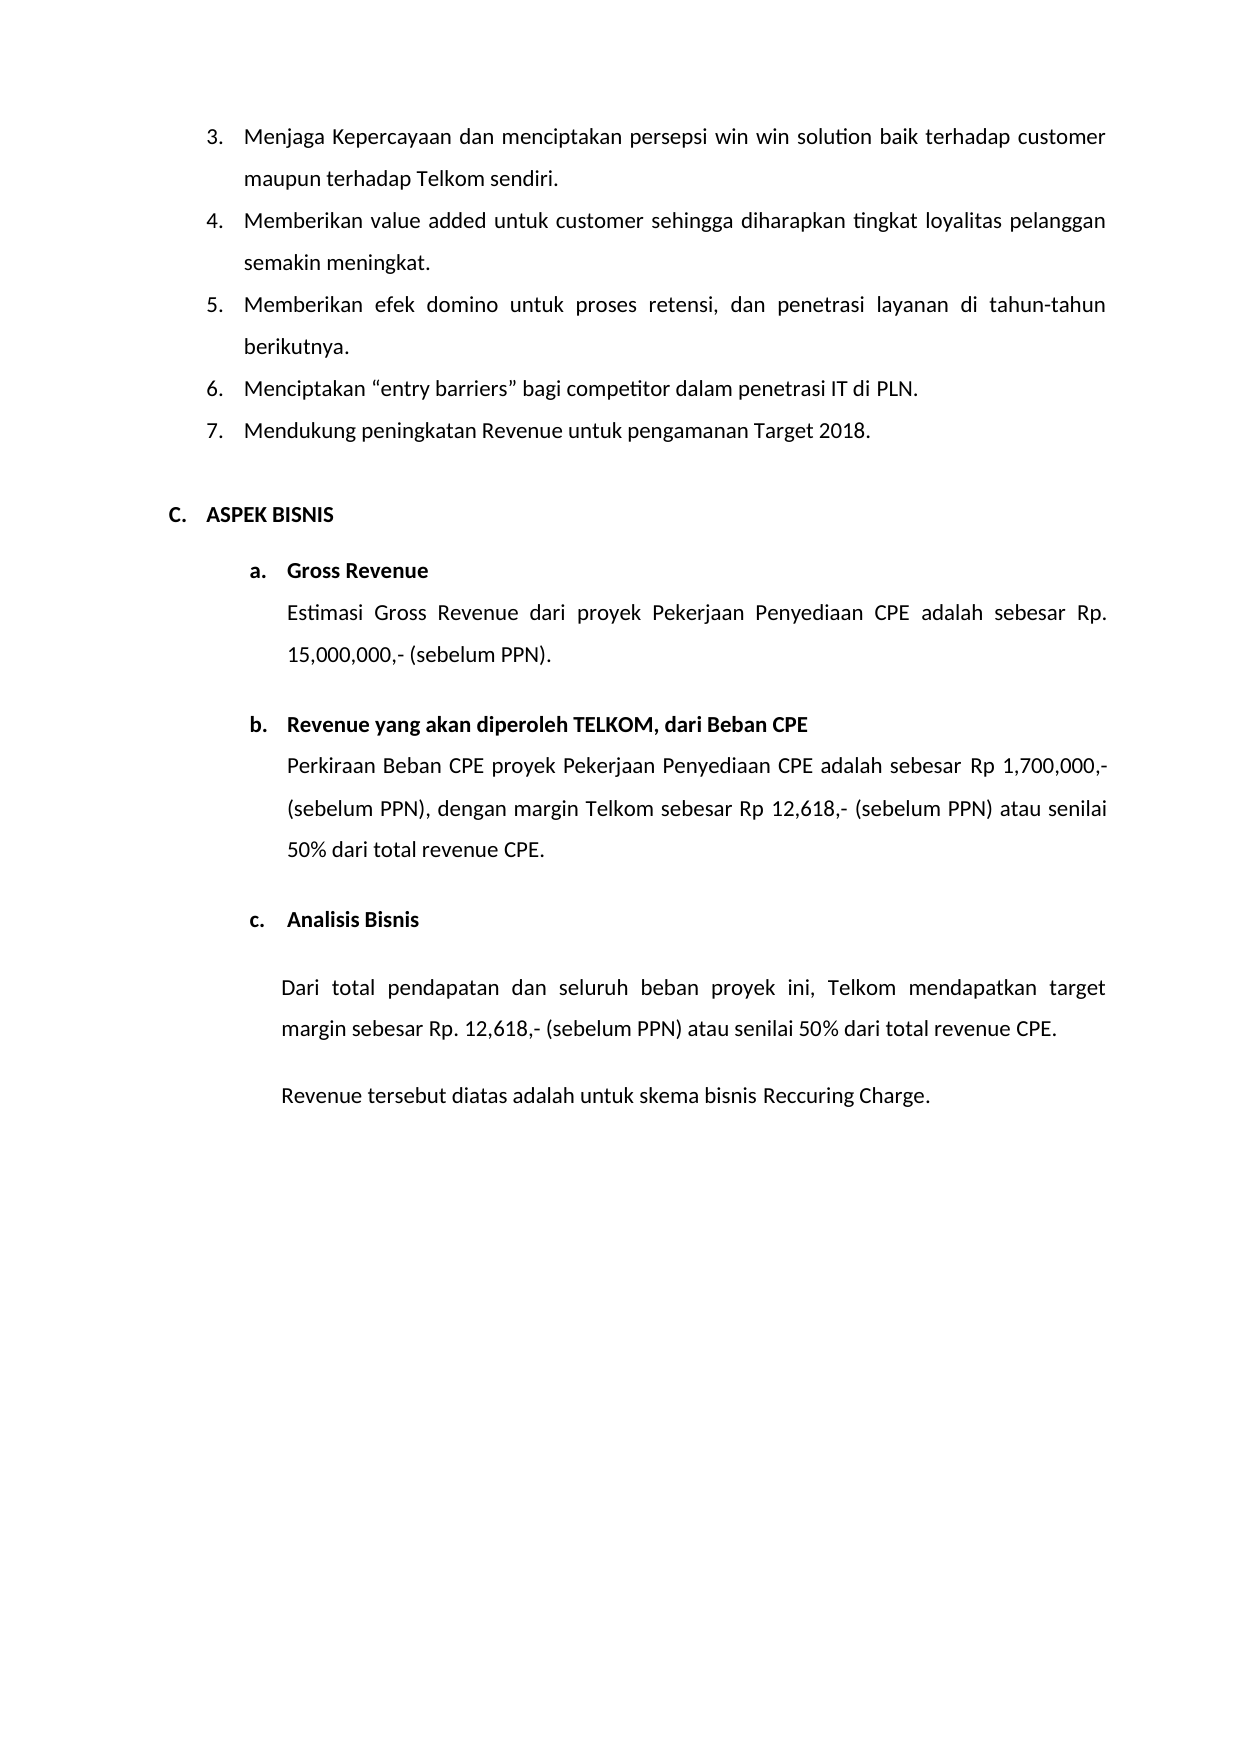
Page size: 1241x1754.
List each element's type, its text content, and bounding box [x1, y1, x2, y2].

list Menciptakan “entry barriers” bagi competitor dalam penetrasi IT di PLN. [206, 374, 1107, 402]
subtitle Gross Revenue [249, 556, 1107, 584]
subtitle ASPEK BISNIS [169, 500, 1107, 528]
subtitle Estimasi Gross Revenue dari proyek Pekerjaan Penyediaan CPE adalah sebesar Rp. 15,000,000,- (sebelum PPN). [287, 598, 1107, 668]
text Revenue tersebut diatas adalah untuk skema bisnis Reccuring Charge. [281, 1082, 1107, 1109]
list Menjaga Kepercayaan dan menciptakan persepsi win win solution baik terhadap customer maupun terhadap Telkom sendiri. [206, 122, 1107, 192]
subtitle Analisis Bisnis [249, 906, 1107, 934]
list Memberikan value added untuk customer sehingga diharapkan tingkat loyalitas pelanggan semakin meningkat. [206, 206, 1107, 276]
list Memberikan efek domino untuk proses retensi, dan penetrasi layanan di tahun-tahun berikutnya. [206, 290, 1107, 360]
subtitle Perkiraan Beban CPE proyek Pekerjaan Penyediaan CPE adalah sebesar Rp 1,700,000,- (sebelum PPN), dengan margin Telkom sebesar Rp 12,618,- (sebelum PPN) atau senilai 50% dari total revenue CPE. [287, 752, 1107, 864]
subtitle Revenue yang akan diperoleh TELKOM, dari Beban CPE [249, 710, 1107, 738]
text Dari total pendapatan dan seluruh beban proyek ini, Telkom mendapatkan target margin sebesar Rp. 12,618,- (sebelum PPN) atau senilai 50% dari total revenue CPE. [281, 973, 1107, 1043]
list Mendukung peningkatan Revenue untuk pengamanan Target 2018. [206, 416, 1107, 444]
